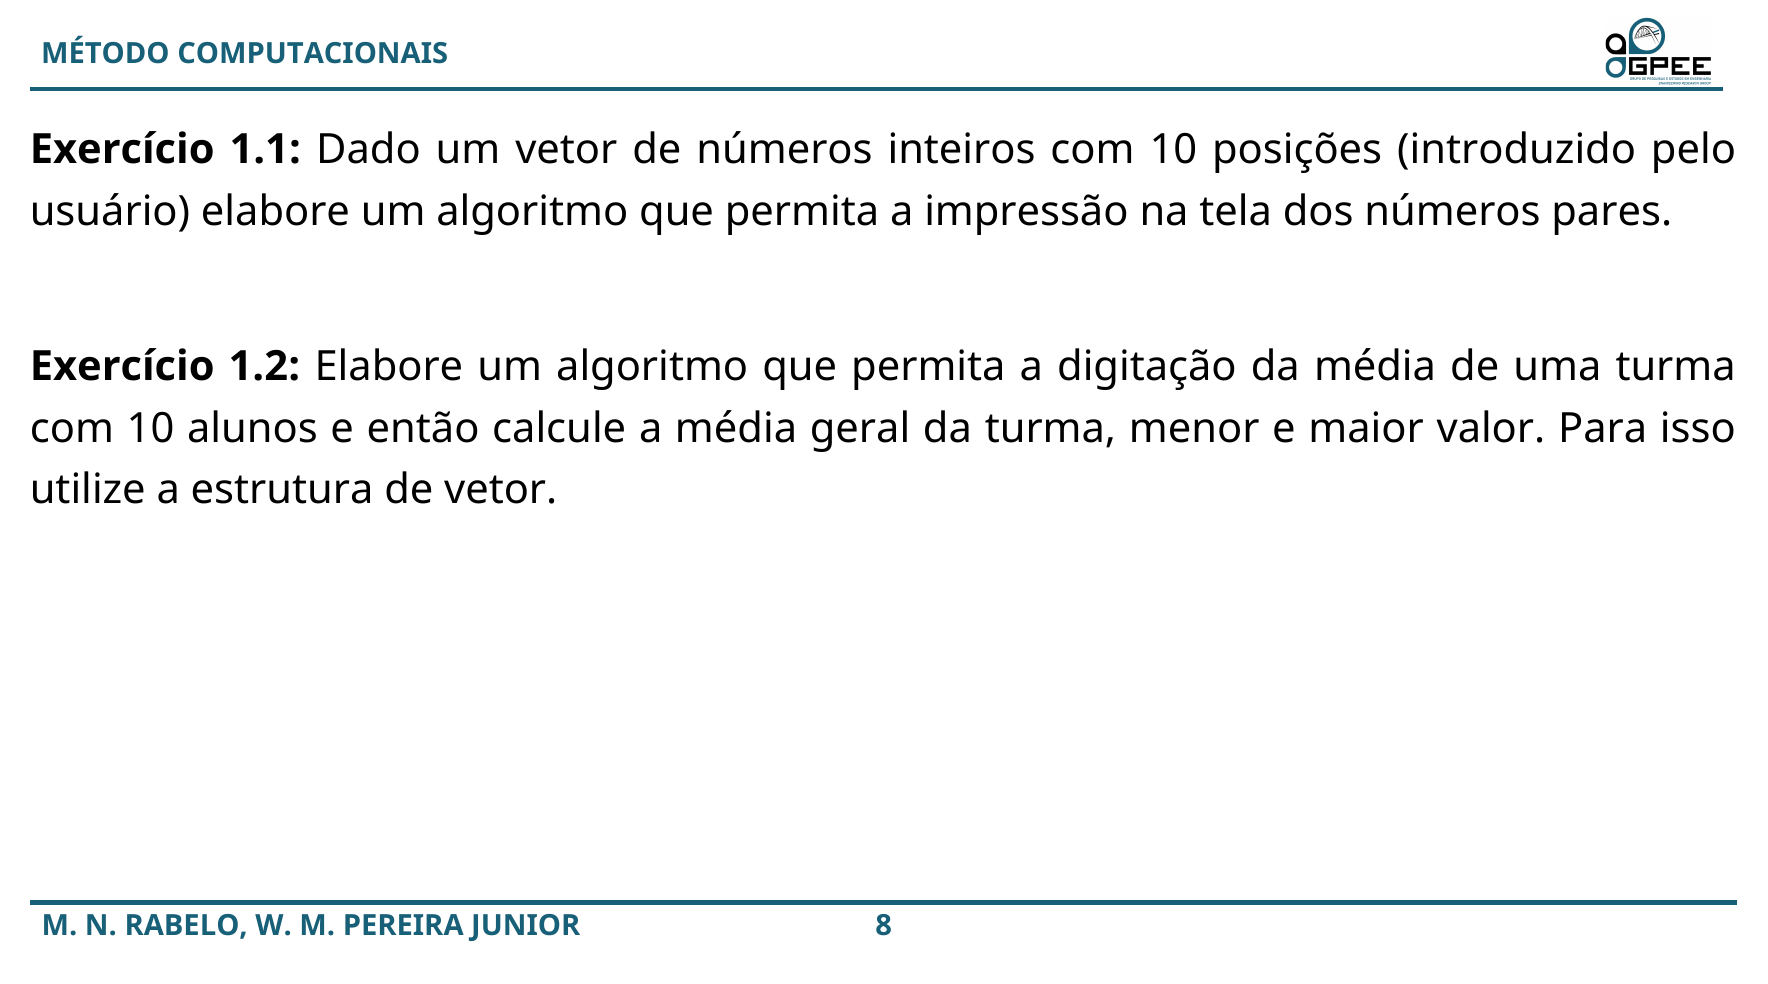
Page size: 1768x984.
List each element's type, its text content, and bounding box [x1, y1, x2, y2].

picture [1605, 17, 1713, 87]
text Exercício 1.2: Elabore um algoritmo que permita a digitação da média de uma turma com 10 alunos e então calcule a média geral da turma, menor e maior valor. Para isso utilize a estrutura de vetor. [29, 336, 1738, 516]
text Exercício 1.1: Dado um vetor de números inteiros com 10 posições (introduzido pelo usuário) elabore um algoritmo que permita a impressão na tela dos números pares. [29, 119, 1738, 237]
